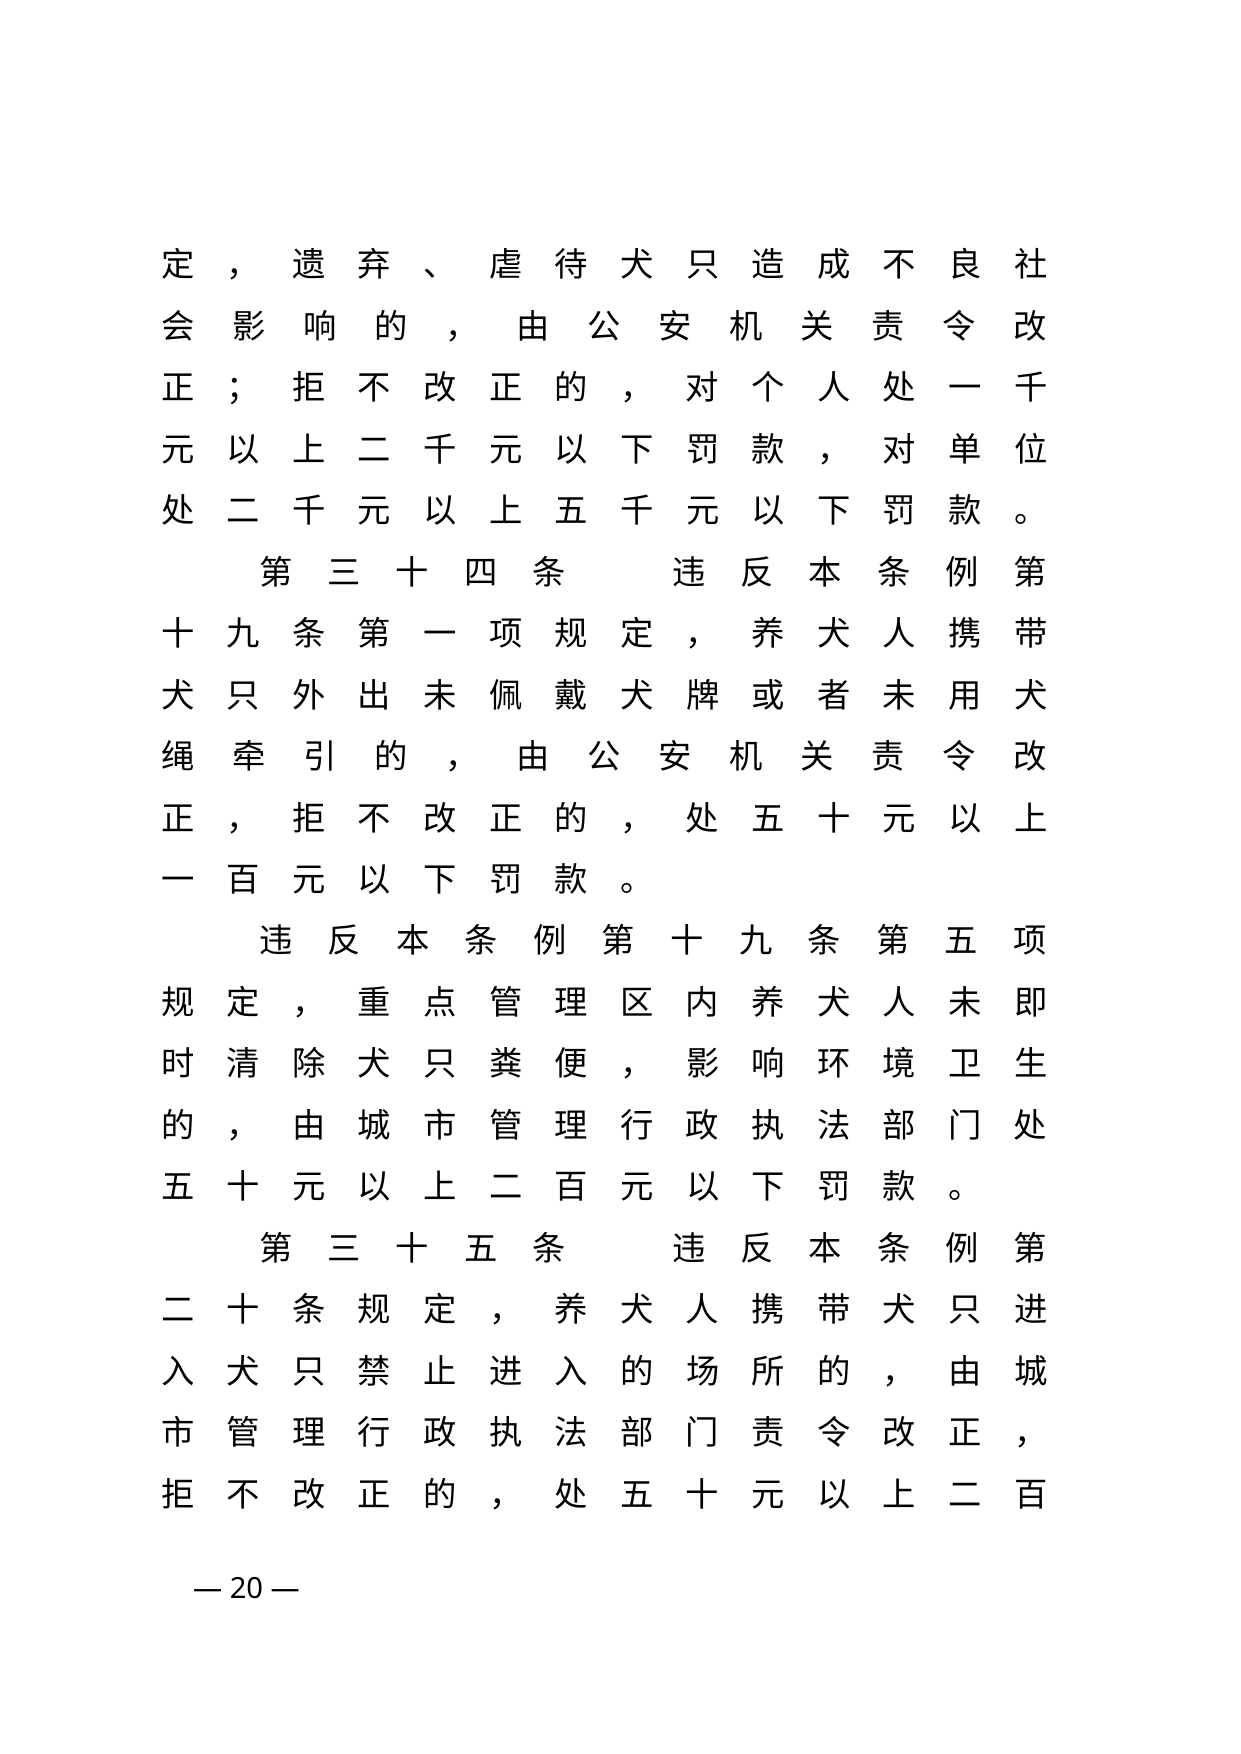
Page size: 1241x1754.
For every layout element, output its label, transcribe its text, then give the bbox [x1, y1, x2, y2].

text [161, 232, 1079, 539]
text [161, 1215, 1079, 1522]
text 第三十四条 违反本条例第十九条第一项规定，养犬人携带犬只外出未佩戴犬牌或者未用犬绳牵引的，由公安机关责令改正，拒不改正的，处五十元以上一百元以下罚款。 [161, 539, 1079, 908]
text 违反本条例第十九条第五项规定，重点管理区内养犬人未即时清除犬只粪便，影响环境卫生的，由城市管理行政执法部门处五十元以上二百元以下罚款。 [161, 908, 1079, 1215]
